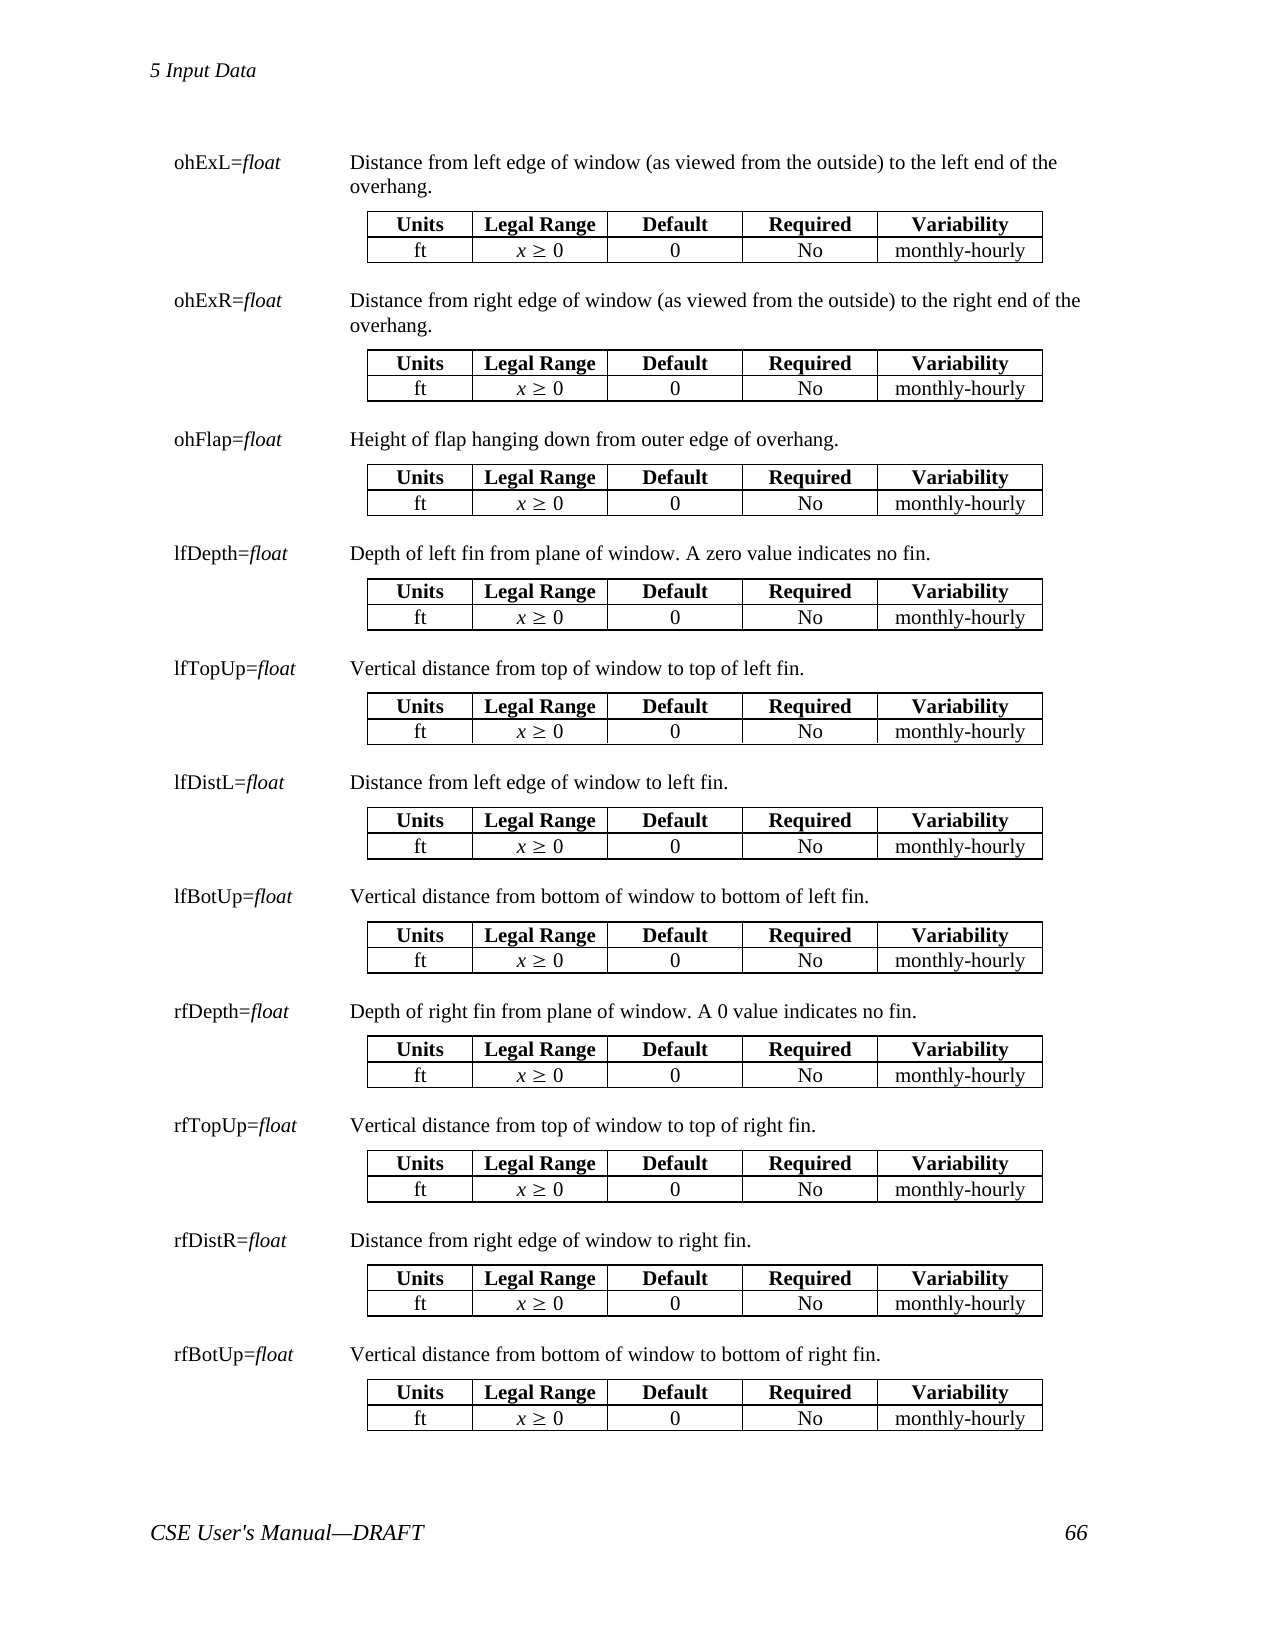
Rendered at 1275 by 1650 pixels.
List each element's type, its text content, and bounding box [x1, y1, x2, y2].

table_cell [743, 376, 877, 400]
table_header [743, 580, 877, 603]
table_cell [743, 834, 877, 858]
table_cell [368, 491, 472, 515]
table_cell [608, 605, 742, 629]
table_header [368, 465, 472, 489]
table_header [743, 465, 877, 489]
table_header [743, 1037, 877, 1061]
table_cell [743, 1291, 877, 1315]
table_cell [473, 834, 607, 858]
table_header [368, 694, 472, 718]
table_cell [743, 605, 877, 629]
text lfTopUp=float Vertical distance from top of window to top of left fin. [174, 656, 1125, 680]
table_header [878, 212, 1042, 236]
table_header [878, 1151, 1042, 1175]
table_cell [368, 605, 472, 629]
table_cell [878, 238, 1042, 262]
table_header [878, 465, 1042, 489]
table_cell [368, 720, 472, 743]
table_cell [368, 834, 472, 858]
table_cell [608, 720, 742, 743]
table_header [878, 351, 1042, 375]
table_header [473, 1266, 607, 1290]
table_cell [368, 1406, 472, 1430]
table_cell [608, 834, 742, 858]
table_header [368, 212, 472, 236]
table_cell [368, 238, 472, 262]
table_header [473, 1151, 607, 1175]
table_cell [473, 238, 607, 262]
text lfDepth=float Depth of left fin from plane of window. A zero value indicates no fin. [174, 541, 1125, 565]
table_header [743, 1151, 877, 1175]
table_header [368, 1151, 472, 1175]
text rfBotUp=float Vertical distance from bottom of window to bottom of right fin. [174, 1342, 1125, 1366]
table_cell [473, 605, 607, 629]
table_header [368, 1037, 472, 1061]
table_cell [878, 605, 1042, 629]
text lfDistL=float Distance from left edge of window to left fin. [174, 770, 1125, 794]
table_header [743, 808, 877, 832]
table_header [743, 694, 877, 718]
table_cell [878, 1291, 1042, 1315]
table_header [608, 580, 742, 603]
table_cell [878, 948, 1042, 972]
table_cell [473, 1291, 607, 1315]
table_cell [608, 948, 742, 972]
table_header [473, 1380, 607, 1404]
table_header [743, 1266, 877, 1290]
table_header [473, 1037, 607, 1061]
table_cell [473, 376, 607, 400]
text ohFlap=float Height of flap hanging down from outer edge of overhang. [174, 427, 1125, 451]
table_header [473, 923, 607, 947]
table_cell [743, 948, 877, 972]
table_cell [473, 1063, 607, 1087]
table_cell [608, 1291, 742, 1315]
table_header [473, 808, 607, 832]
text rfDepth=float Depth of right fin from plane of window. A 0 value indicates no fin. [174, 999, 1125, 1023]
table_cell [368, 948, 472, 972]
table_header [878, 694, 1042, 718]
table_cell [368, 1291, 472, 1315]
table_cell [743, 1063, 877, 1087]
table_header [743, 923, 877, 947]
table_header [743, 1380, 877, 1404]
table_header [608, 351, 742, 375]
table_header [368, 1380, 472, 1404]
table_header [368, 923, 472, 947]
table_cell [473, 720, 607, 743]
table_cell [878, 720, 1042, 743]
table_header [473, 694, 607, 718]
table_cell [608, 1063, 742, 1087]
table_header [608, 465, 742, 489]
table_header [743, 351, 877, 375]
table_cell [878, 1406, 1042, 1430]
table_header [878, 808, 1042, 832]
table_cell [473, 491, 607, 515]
text rfDistR=float Distance from right edge of window to right fin. [174, 1227, 1125, 1252]
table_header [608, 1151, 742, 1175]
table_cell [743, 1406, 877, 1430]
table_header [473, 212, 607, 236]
text ohExL=float Distance from left edge of window (as viewed from the outside) to the left end of the overhang. [174, 150, 1125, 198]
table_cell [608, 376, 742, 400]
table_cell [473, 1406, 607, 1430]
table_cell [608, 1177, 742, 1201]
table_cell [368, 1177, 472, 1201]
text lfBotUp=float Vertical distance from bottom of window to bottom of left fin. [174, 884, 1125, 908]
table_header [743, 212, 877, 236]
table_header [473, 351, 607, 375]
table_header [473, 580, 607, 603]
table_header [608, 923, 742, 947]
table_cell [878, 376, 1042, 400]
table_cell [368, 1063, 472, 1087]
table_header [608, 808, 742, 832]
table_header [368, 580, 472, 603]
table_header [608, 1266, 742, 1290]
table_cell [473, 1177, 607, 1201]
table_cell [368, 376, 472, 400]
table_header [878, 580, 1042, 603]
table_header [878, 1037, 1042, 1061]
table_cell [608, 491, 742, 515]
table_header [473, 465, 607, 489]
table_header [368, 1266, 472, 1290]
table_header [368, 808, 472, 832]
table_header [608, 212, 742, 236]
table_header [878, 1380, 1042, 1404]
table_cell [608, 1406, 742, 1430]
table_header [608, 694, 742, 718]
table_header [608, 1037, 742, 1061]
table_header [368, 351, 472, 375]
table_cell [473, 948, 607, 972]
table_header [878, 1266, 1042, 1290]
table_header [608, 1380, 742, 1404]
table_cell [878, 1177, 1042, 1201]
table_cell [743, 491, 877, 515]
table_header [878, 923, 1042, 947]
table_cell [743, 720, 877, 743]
text ohExR=float Distance from right edge of window (as viewed from the outside) to the right end of the overhang. [174, 288, 1125, 337]
text rfTopUp=float Vertical distance from top of window to top of right fin. [174, 1113, 1125, 1137]
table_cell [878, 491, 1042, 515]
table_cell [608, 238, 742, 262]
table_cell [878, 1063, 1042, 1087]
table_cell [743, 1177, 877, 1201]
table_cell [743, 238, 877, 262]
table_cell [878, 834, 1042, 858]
